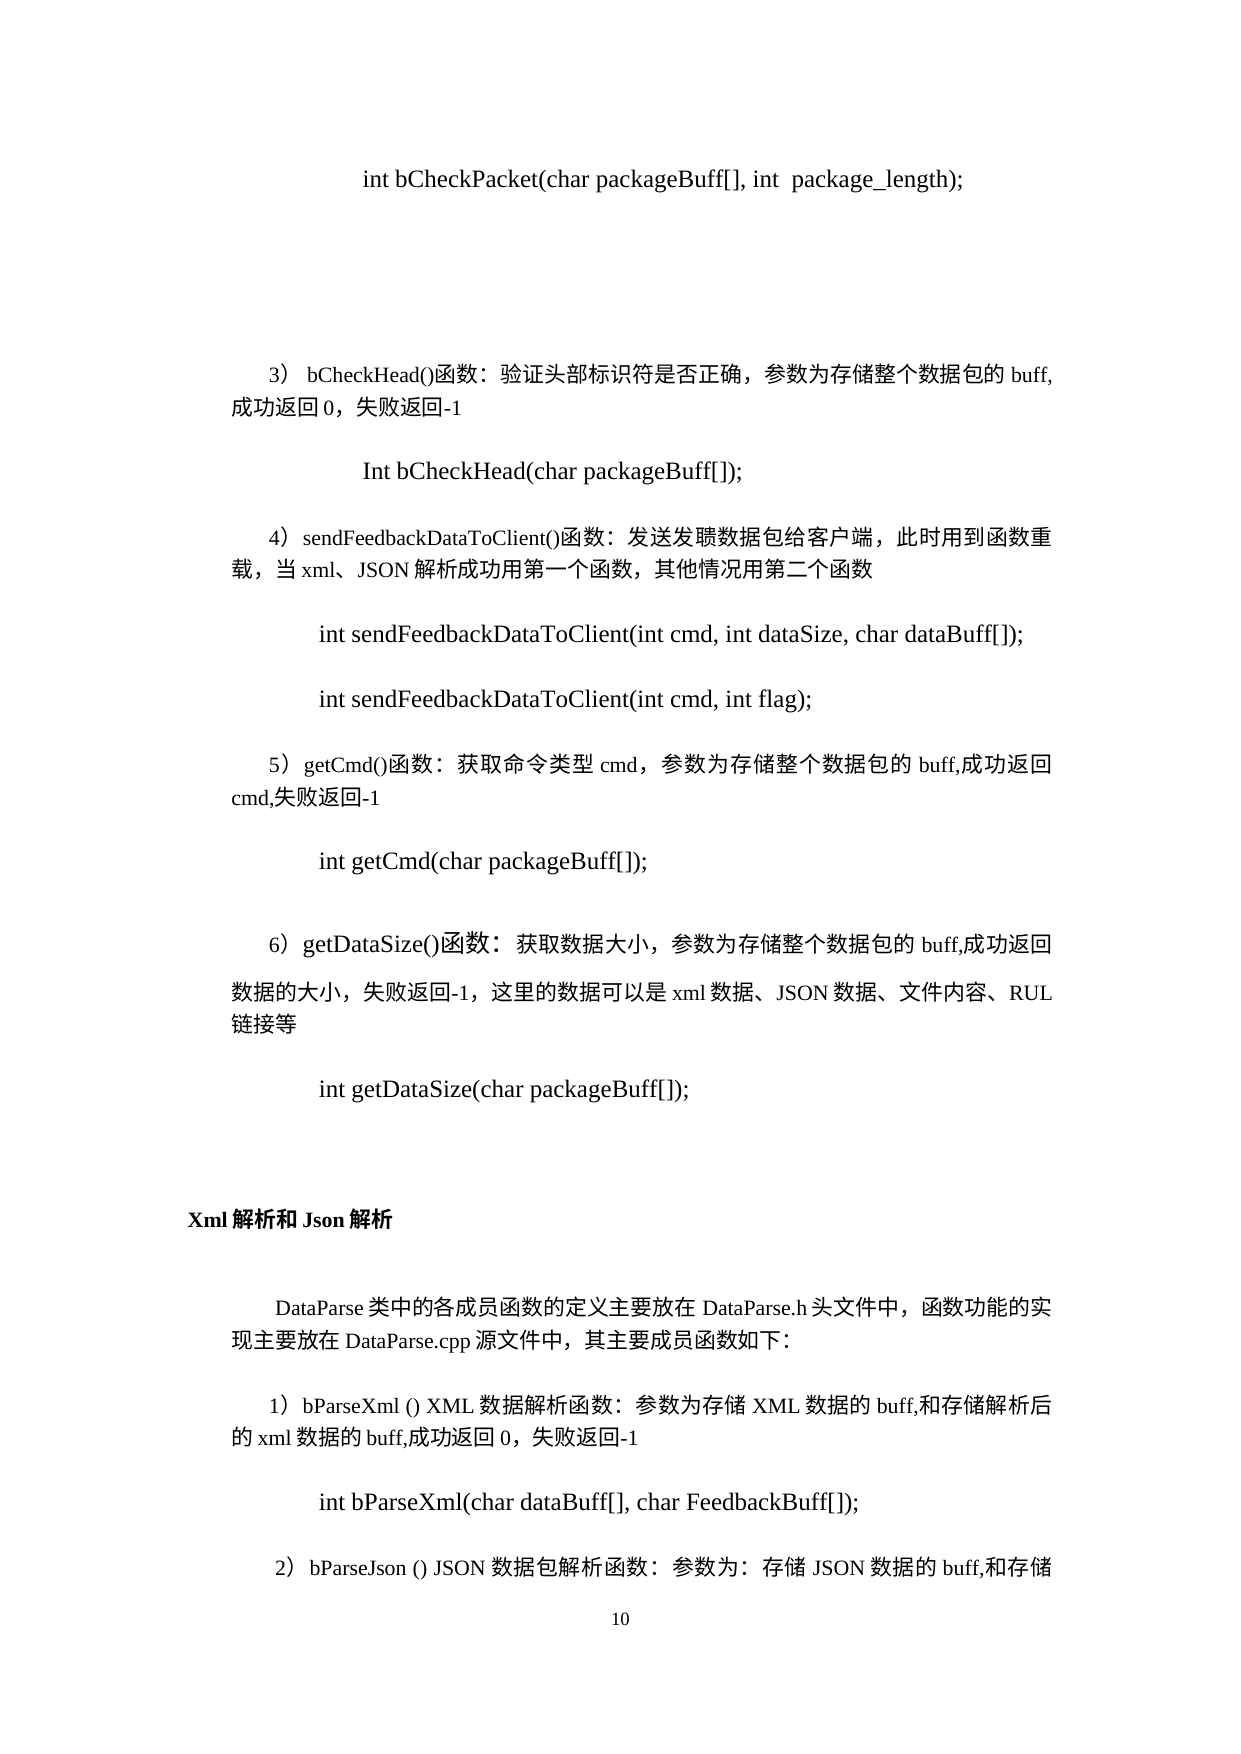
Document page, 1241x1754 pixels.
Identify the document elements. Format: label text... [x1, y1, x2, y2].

text 1）bParseXml () XML数据解析函数：参数为存储XML数据的buff,和存储解析后的xml数据的buff,成功返回0，失败返回-1 [231, 1387, 1053, 1452]
text int getDataSize(char packageBuff[]); [275, 1072, 1053, 1104]
subtitle Xml解析和Json解析 [187, 1202, 1053, 1234]
text 4）sendFeedbackDataToClient()函数：发送发聩数据包给客户端，此时用到函数重载，当xml、JSON解析成功用第一个函数，其他情况用第二个函数 [231, 519, 1053, 584]
text int sendFeedbackDataToClient(int cmd, int flag); [319, 682, 1053, 714]
text int sendFeedbackDataToClient(int cmd, int dataSize, char dataBuff[]); [319, 617, 1053, 649]
text 3） bCheckHead()函数：验证头部标识符是否正确，参数为存储整个数据包的buff,成功返回0，失败返回-1 [231, 357, 1053, 422]
text 5）getCmd()函数：获取命令类型cmd，参数为存储整个数据包的buff,成功返回cmd,失败返回-1 [231, 747, 1053, 812]
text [231, 1550, 1053, 1582]
text DataParse类中的各成员函数的定义主要放在 DataParse.h头文件中，函数功能的实现主要放在DataParse.cpp源文件中，其主要成员函数如下： [231, 1290, 1053, 1355]
text int bCheckPacket(char packageBuff[], int package_length); [319, 162, 1053, 194]
text int bParseXml(char dataBuff[], char FeedbackBuff[]); [275, 1485, 1053, 1517]
text Int bCheckHead(char packageBuff[]); [319, 454, 1053, 487]
text 6）getDataSize()函数：获取数据大小，参数为存储整个数据包的buff,成功返回数据的大小，失败返回-1，这里的数据可以是xml数据、JSON数据、文件内容、RUL链接等 [231, 909, 1053, 1039]
text int getCmd(char packageBuff[]); [275, 844, 1053, 877]
